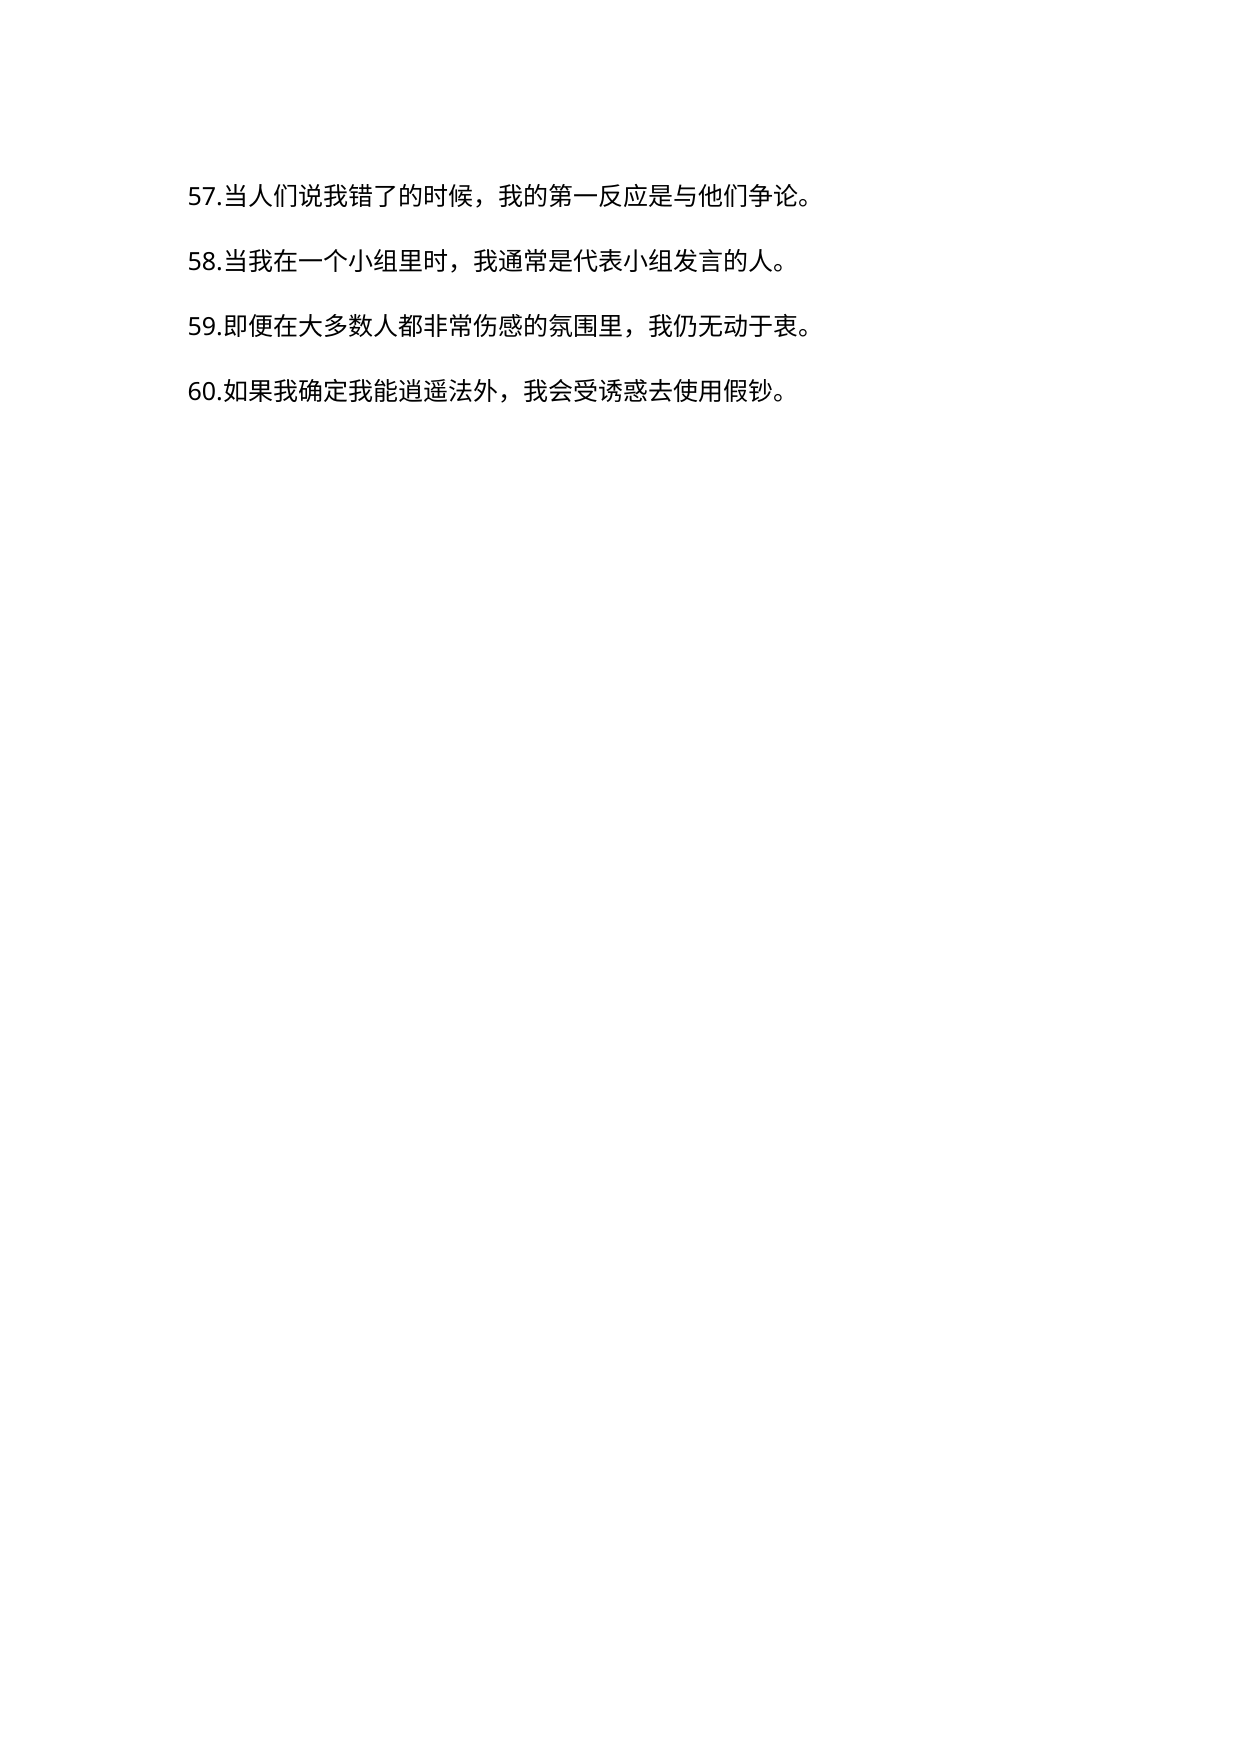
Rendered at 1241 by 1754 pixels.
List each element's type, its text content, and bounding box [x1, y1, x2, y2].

text 57.当人们说我错了的时候，我的第一反应是与他们争论。 58.当我在一个小组里时，我通常是代表小组发言的人。 59.即便在大多数人都非常伤感的氛围里，我仍无动于衷。 60.如果我确定我能逍遥法外，我会受诱惑去使用假钞。 [187, 162, 1053, 422]
